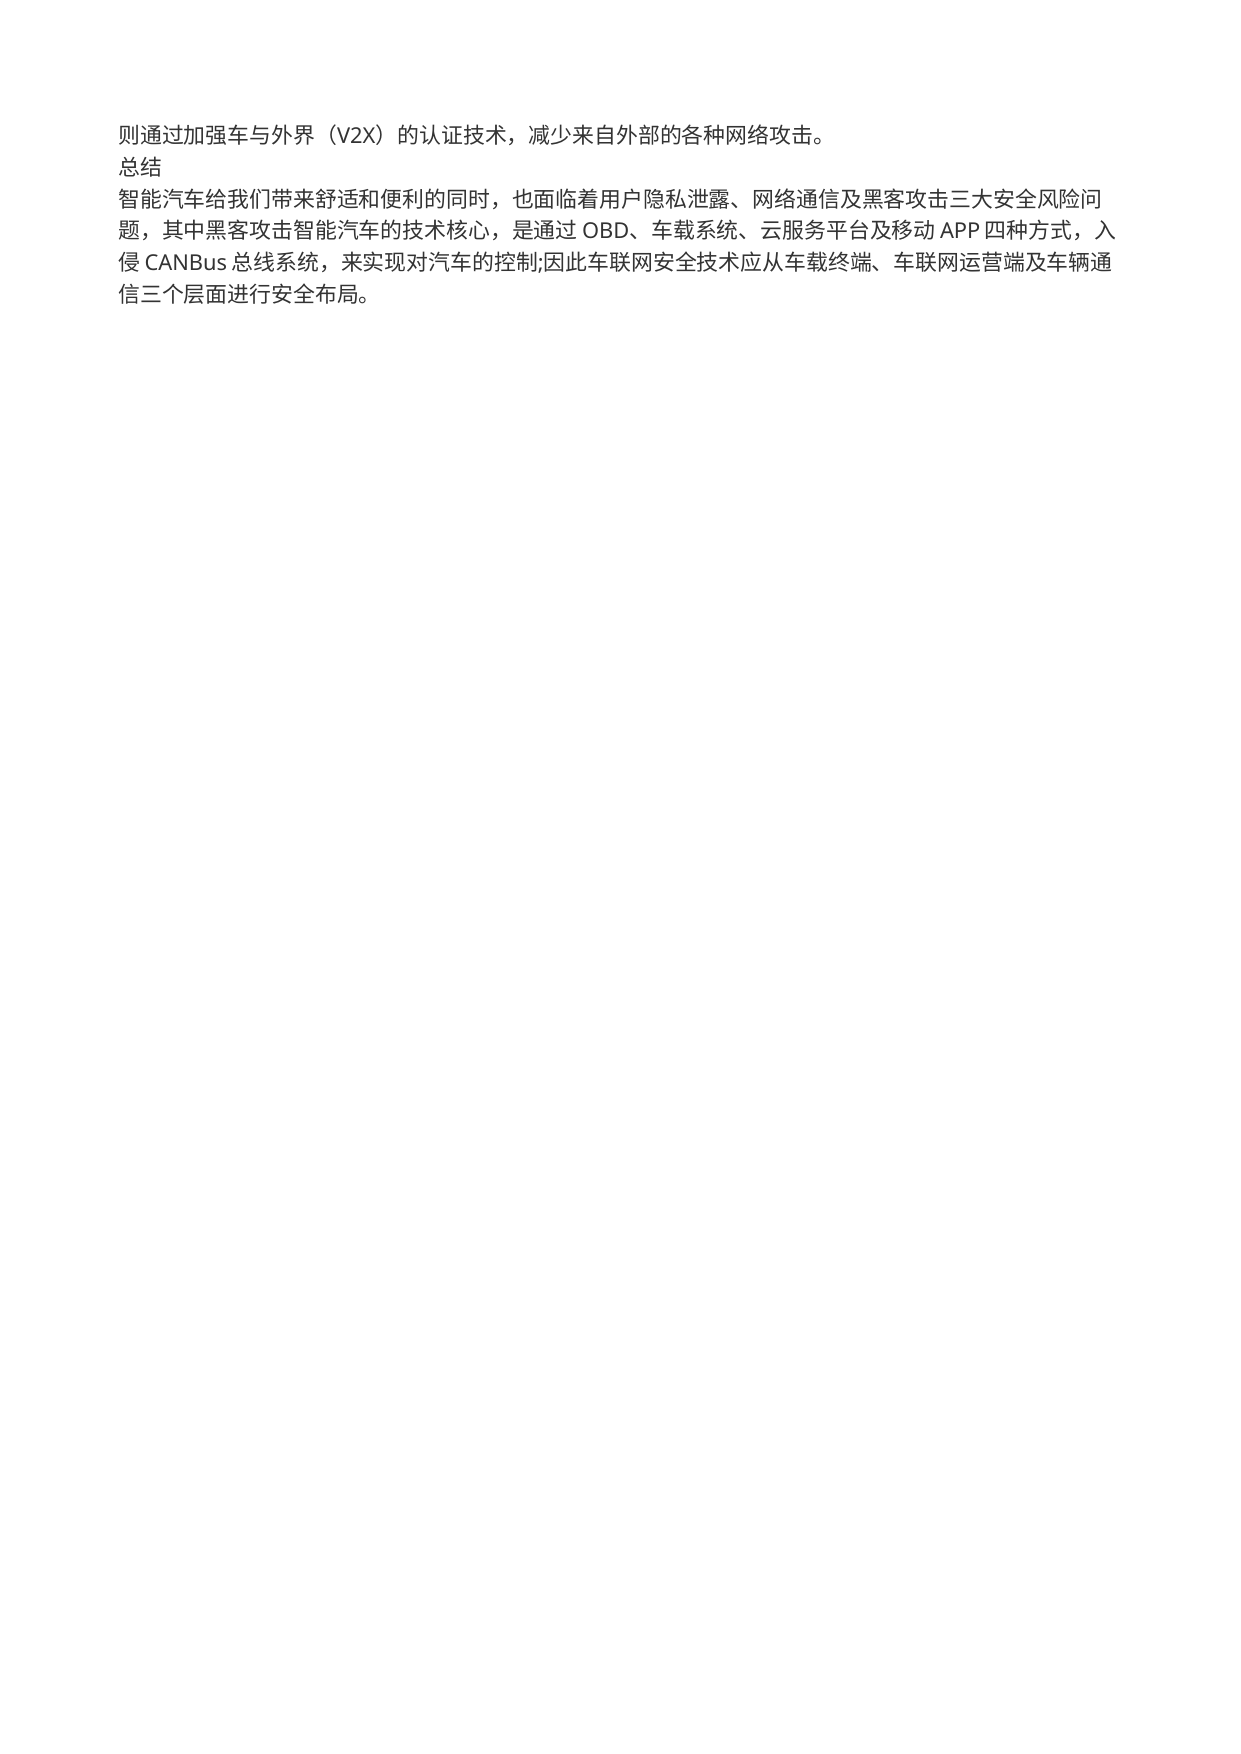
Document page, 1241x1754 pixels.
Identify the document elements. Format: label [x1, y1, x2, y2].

text [118, 118, 1122, 308]
